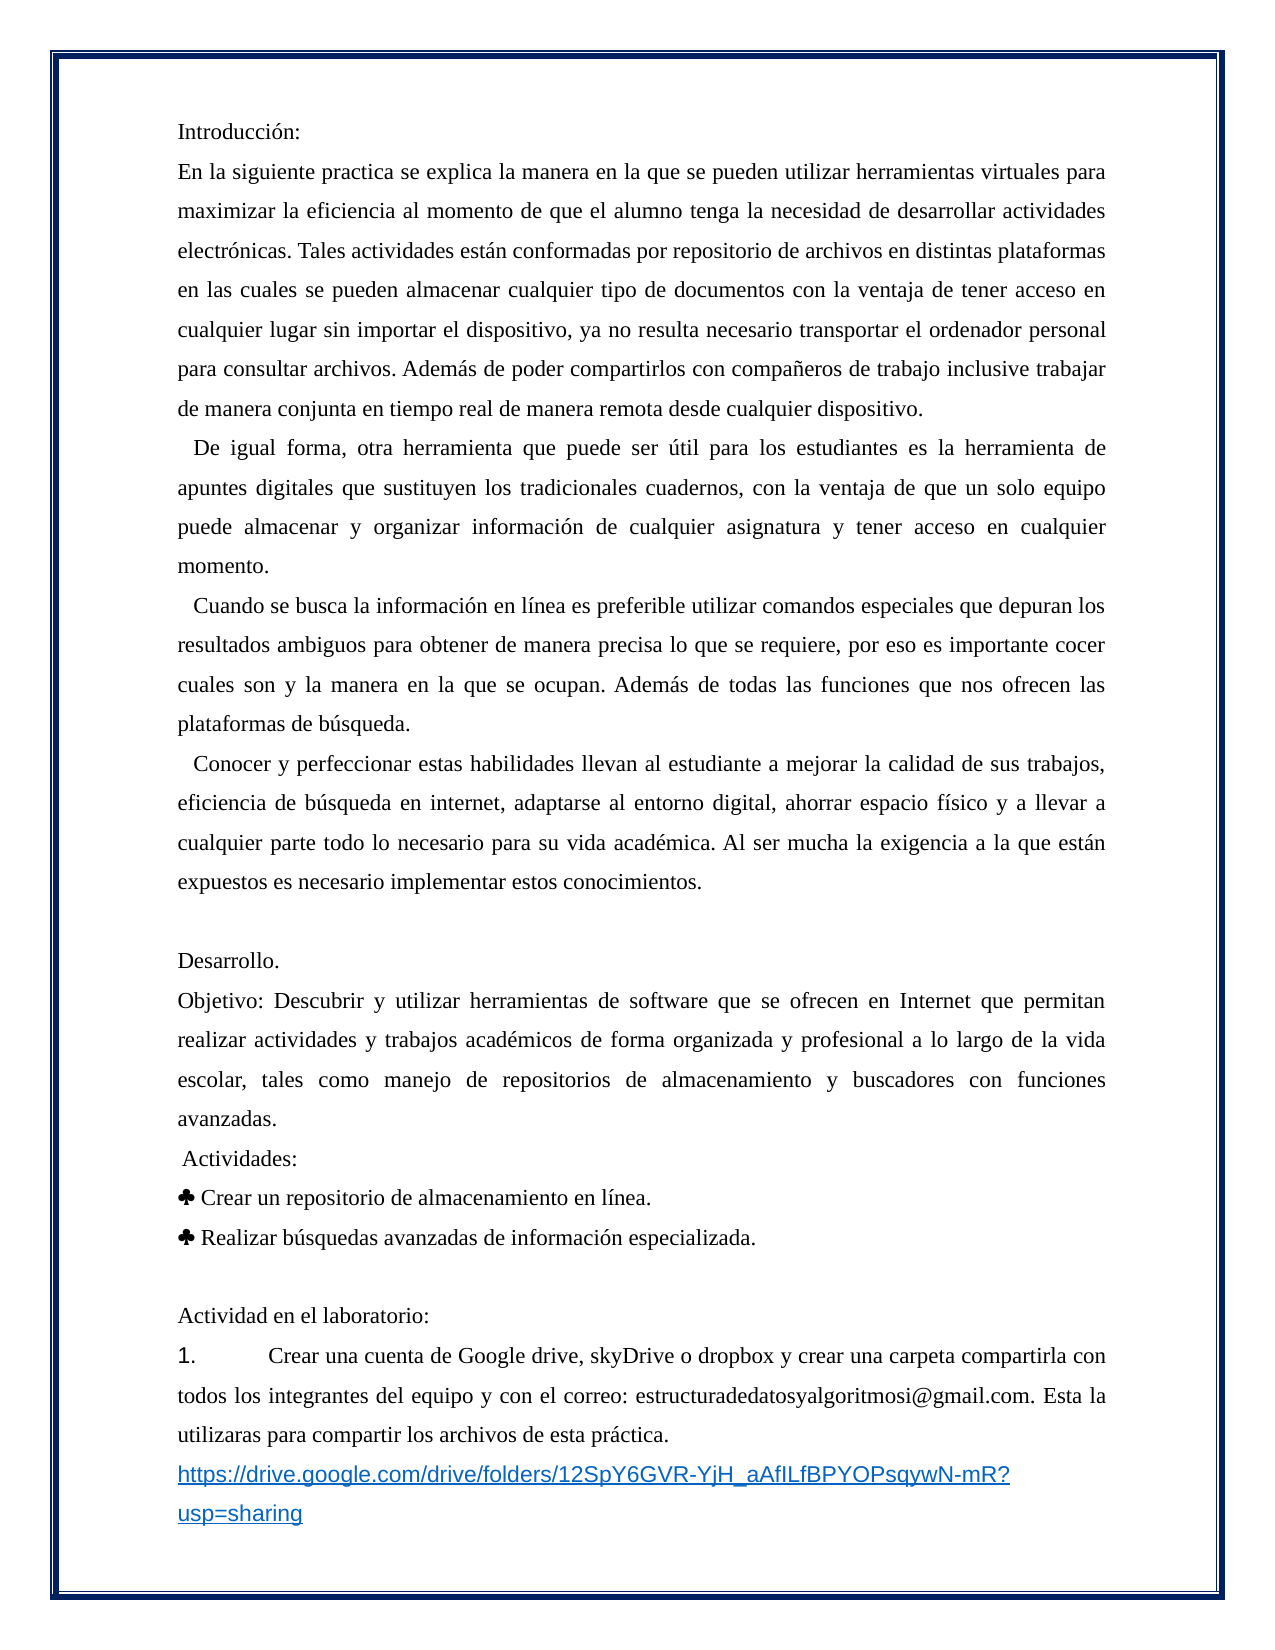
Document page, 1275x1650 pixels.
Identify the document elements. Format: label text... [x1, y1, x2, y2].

text Crear un repositorio de almacenamiento en línea. [177, 1184, 1107, 1211]
text Conocer y perfeccionar estas habilidades llevan al estudiante a mejorar la calidad de sus trabajos, eficiencia de búsqueda en internet, adaptarse al entorno digital, ahorrar espacio físico y a llevar a cualquier parte todo lo necesario para su vida académica. Al ser mucha la exigencia a la que están expuestos es necesario implementar estos conocimientos. [177, 750, 1107, 895]
list https://drive.google.com/drive/folders/12SpY6GVR-YjH_aAfILfBPYOPsqywN-mR?usp=sharing [177, 1461, 1107, 1526]
text En la siguiente practica se explica la manera en la que se pueden utilizar herramientas virtuales para maximizar la eficiencia al momento de que el alumno tenga la necesidad de desarrollar actividades electrónicas. Tales actividades están conformadas por repositorio de archivos en distintas plataformas en las cuales se pueden almacenar cualquier tipo de documentos con la ventaja de tener acceso en cualquier lugar sin importar el dispositivo, ya no resulta necesario transportar el ordenador personal para consultar archivos. Además de poder compartirlos con compañeros de trabajo inclusive trabajar de manera conjunta en tiempo real de manera remota desde cualquier dispositivo. [177, 158, 1107, 421]
text Cuando se busca la información en línea es preferible utilizar comandos especiales que depuran los resultados ambiguos para obtener de manera precisa lo que se requiere, por eso es importante cocer cuales son y la manera en la que se ocupan. Además de todas las funciones que nos ofrecen las plataformas de búsqueda. [177, 592, 1107, 737]
text Objetivo: Descubrir y utilizar herramientas de software que se ofrecen en Internet que permitan realizar actividades y trabajos académicos de forma organizada y profesional a lo largo de la vida escolar, tales como manejo de repositorios de almacenamiento y buscadores con funciones avanzadas. [177, 987, 1107, 1132]
text Actividad en el laboratorio: [177, 1303, 1107, 1329]
list Crear una cuenta de Google drive, skyDrive o dropbox y crear una carpeta compartirla con todos los integrantes del equipo y con el correo: estructuradedatosyalgoritmosi@gmail.com. Esta la utilizaras para compartir los archivos de esta práctica. [177, 1342, 1107, 1447]
text Actividades: [177, 1145, 1107, 1171]
text Realizar búsquedas avanzadas de información especializada. [177, 1224, 1107, 1250]
text Introducción: [177, 118, 1107, 144]
text Desarrollo. [177, 947, 1107, 974]
text De igual forma, otra herramienta que puede ser útil para los estudiantes es la herramienta de apuntes digitales que sustituyen los tradicionales cuadernos, con la ventaja de que un solo equipo puede almacenar y organizar información de cualquier asignatura y tener acceso en cualquier momento. [177, 434, 1107, 579]
